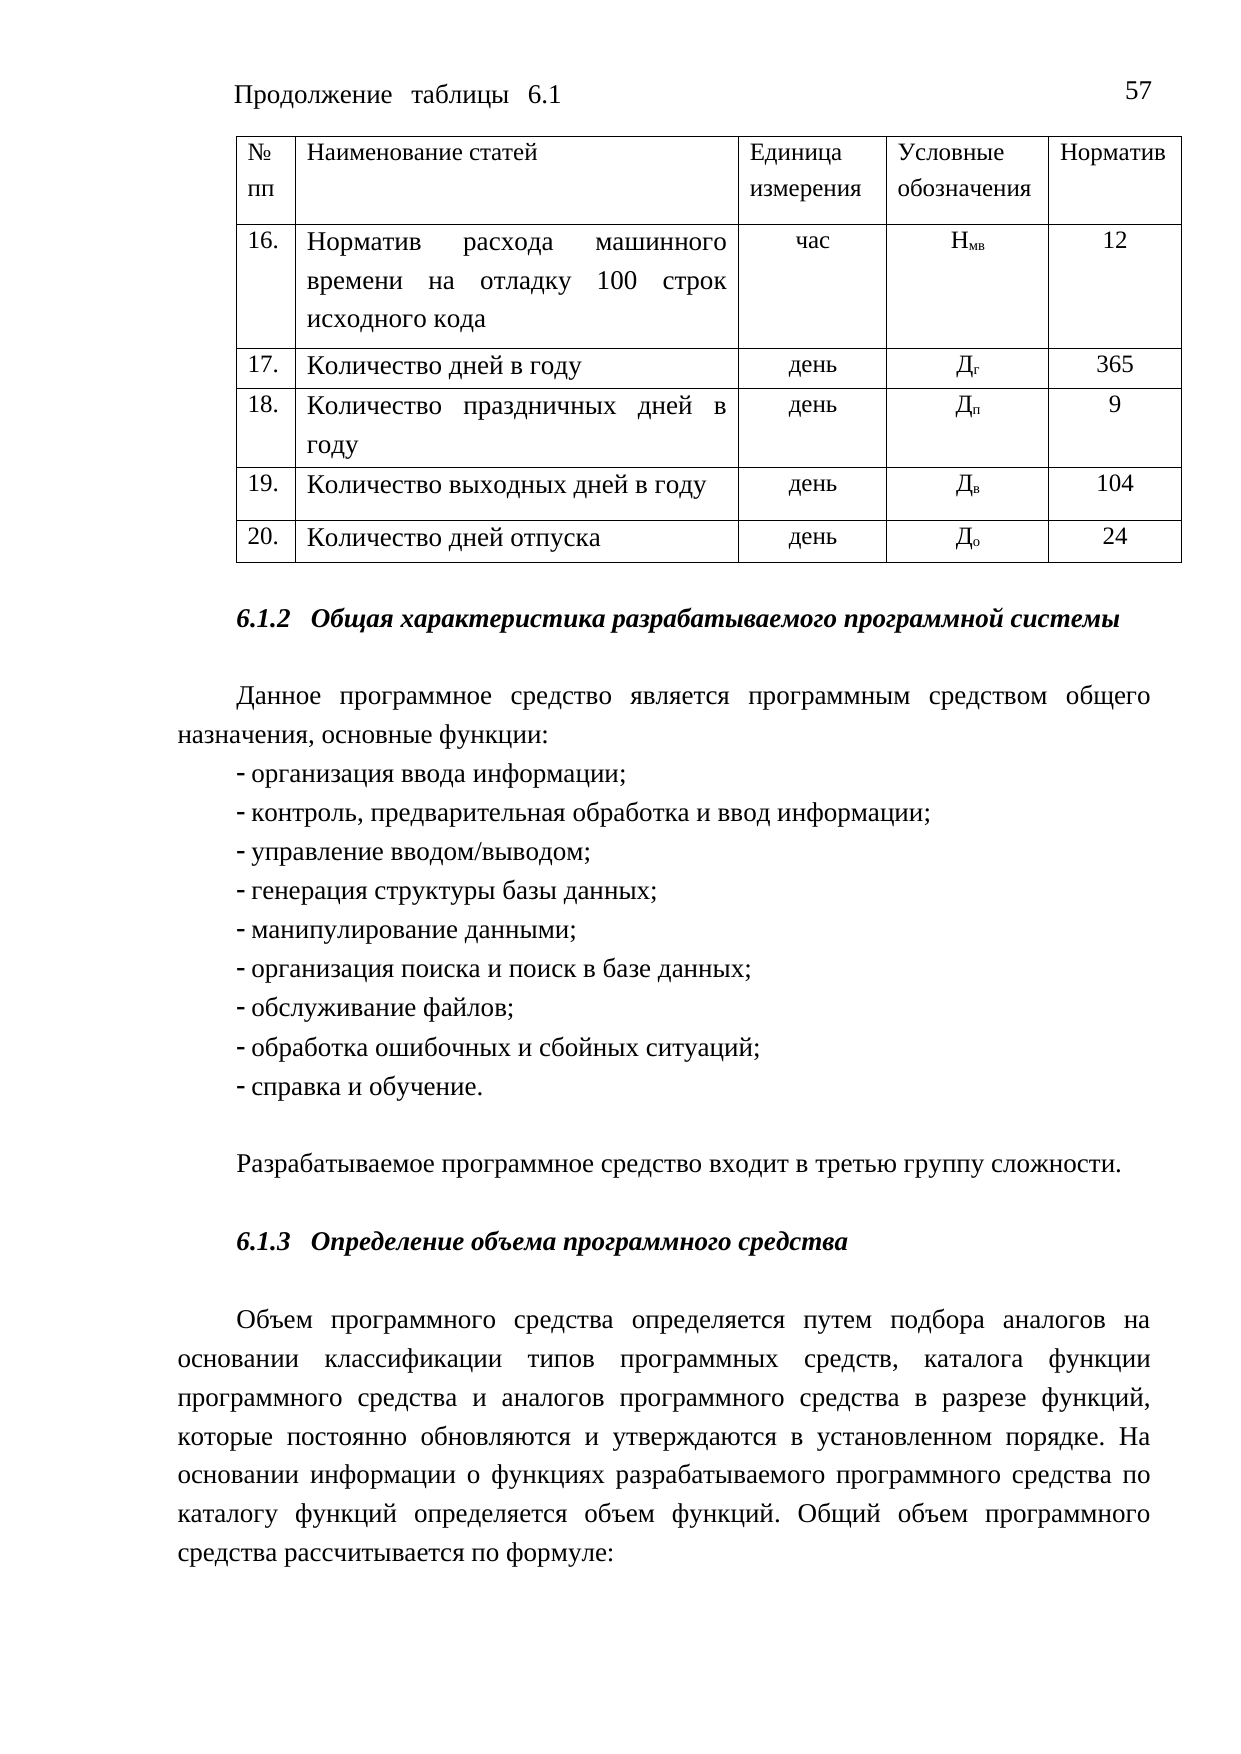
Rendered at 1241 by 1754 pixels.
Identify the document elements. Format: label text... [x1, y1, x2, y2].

table_cell день [739, 521, 886, 562]
table_cell Нмв [887, 225, 1048, 348]
table_cell Количество праздничных дней в году [296, 389, 738, 467]
table_cell 18. [237, 389, 295, 467]
table_cell Количество выходных дней в году [296, 468, 738, 520]
table_cell день [739, 349, 886, 388]
table_cell 24 [1049, 521, 1181, 562]
table_cell Дв [887, 468, 1048, 520]
table_cell 365 [1049, 349, 1181, 388]
table_cell № пп [237, 137, 295, 224]
table_cell 20. [237, 521, 295, 562]
table_cell Дг [887, 349, 1048, 388]
list обслуживание файлов; [177, 992, 1152, 1023]
table_cell Единица измерения [739, 137, 886, 224]
table_cell Норматив [1049, 137, 1181, 224]
table_cell день [739, 468, 886, 520]
table_cell 9 [1049, 389, 1181, 467]
table_cell Норматив расхода машинного времени на отладку 100 строк исходного кода [296, 225, 738, 348]
list контроль, предварительная обработка и ввод информации; [177, 796, 1152, 827]
table_cell 16. [237, 225, 295, 348]
text Данное программное средство является программным средством общего назначения, основные функции: [177, 679, 1152, 749]
table_cell Дп [887, 389, 1048, 467]
table_cell час [739, 225, 886, 348]
table_cell 12 [1049, 225, 1181, 348]
list справка и обучение. [177, 1070, 1152, 1101]
table_cell До [887, 521, 1048, 562]
list манипулирование данными; [177, 913, 1152, 945]
text Разрабатываемое программное средство входит в третью группу сложности. [177, 1148, 1152, 1179]
table_cell день [739, 389, 886, 467]
subtitle 6.1.3 Определение объема программного средства [177, 1225, 1152, 1256]
list обработка ошибочных и сбойных ситуаций; [177, 1031, 1152, 1062]
table_cell Условные обозначения [887, 137, 1048, 224]
table_cell Наименование статей [296, 137, 738, 224]
table_cell Количество дней отпуска [296, 521, 738, 562]
list организация ввода информации; [177, 757, 1152, 788]
subtitle 6.1.2 Общая характеристика разрабатываемого программной системы [177, 602, 1152, 633]
text Объем программного средства определяется путем подбора аналогов на основании классификации типов программных средств, каталога функции программного средства и аналогов программного средства в разрезе функций, которые постоянно обновляются и утверждаются в установленном порядке. На основании информации о функциях разрабатываемого программного средства по каталогу функций определяется объем функций. Общий объем программного средства рассчитывается по формуле: [177, 1303, 1152, 1567]
table_cell 17. [237, 349, 295, 388]
list генерация структуры базы данных; [177, 874, 1152, 906]
list управление вводом/выводом; [177, 835, 1152, 867]
table_cell Количество дней в году [296, 349, 738, 388]
table_cell 19. [237, 468, 295, 520]
list организация поиска и поиск в базе данных; [177, 952, 1152, 984]
table_cell 104 [1049, 468, 1181, 520]
